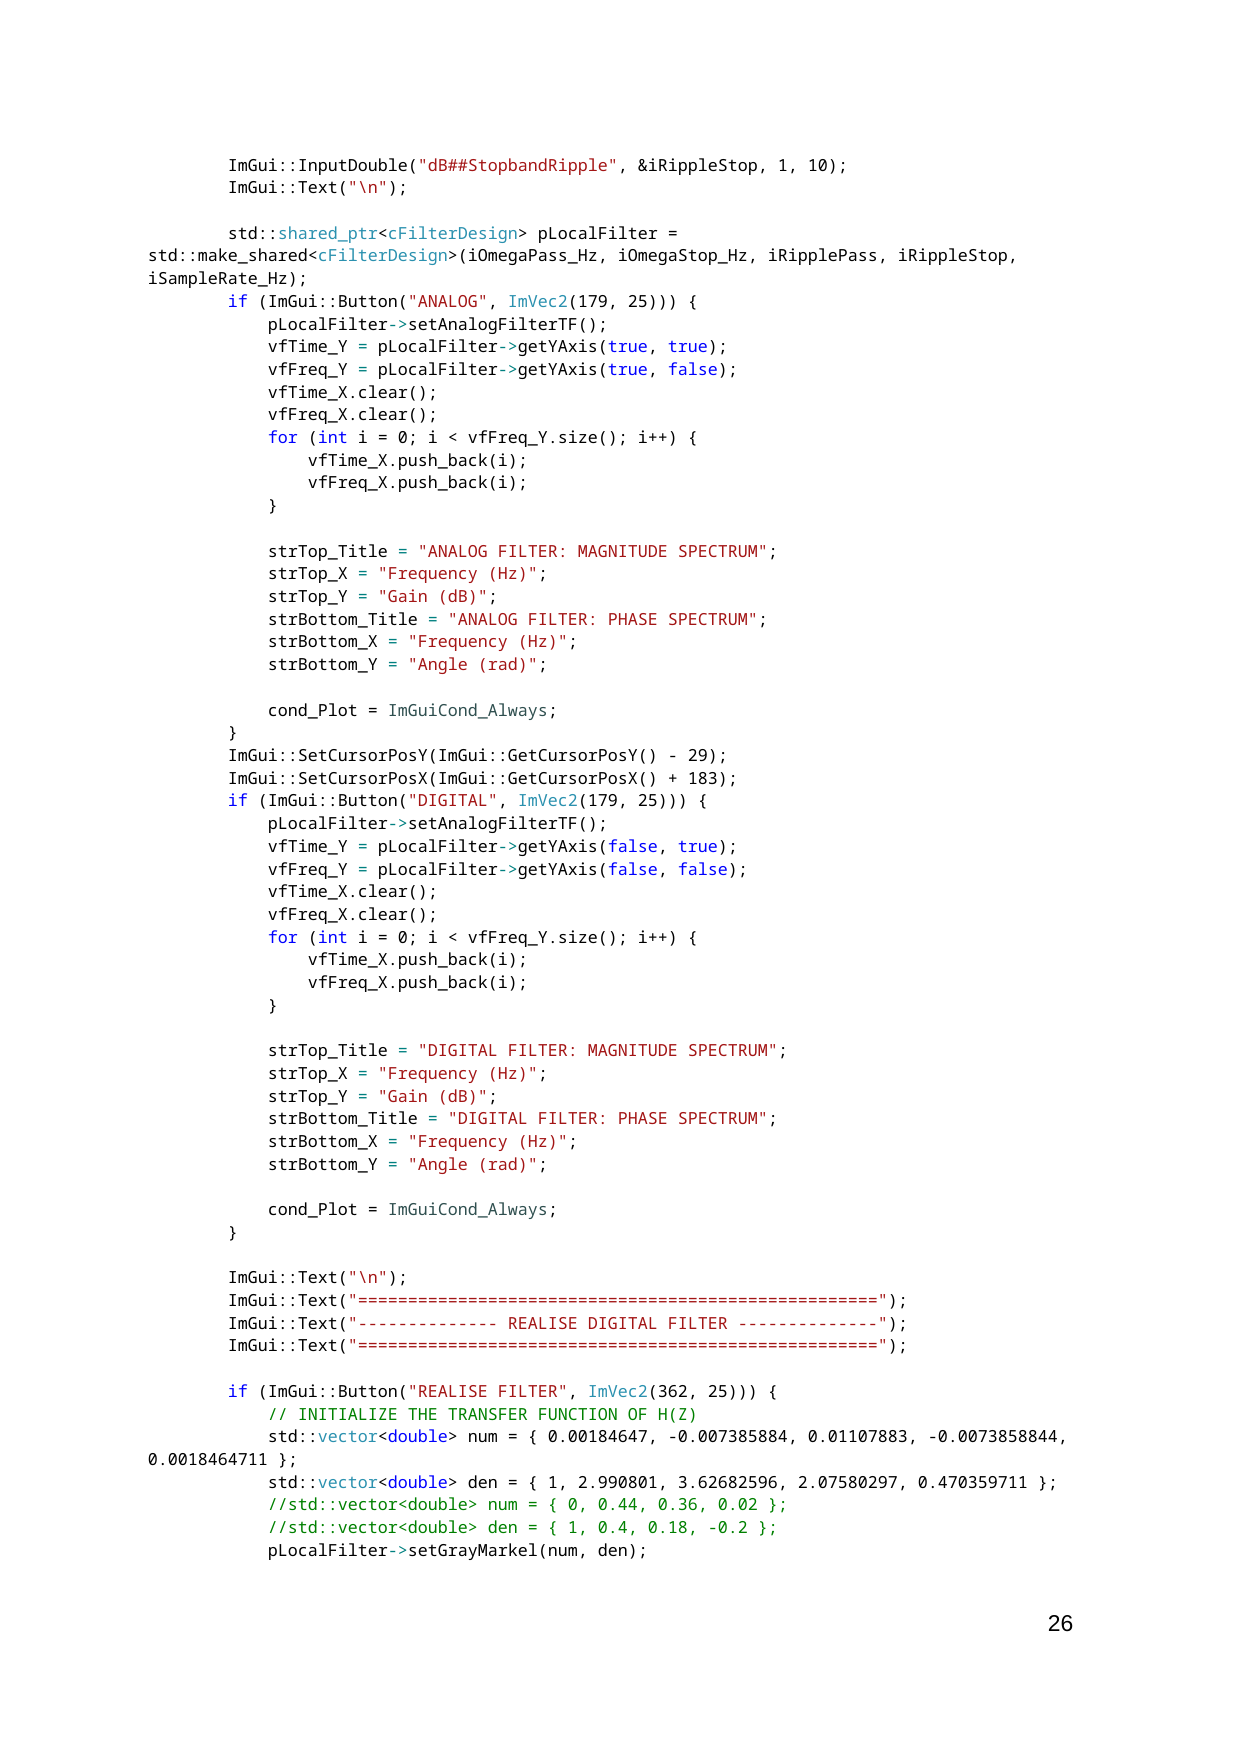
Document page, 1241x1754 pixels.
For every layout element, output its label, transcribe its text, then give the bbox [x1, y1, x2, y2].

text for (int i = 0; i < vfFreq_Y.size(); i++) { [148, 925, 1122, 948]
text strBottom_X = "Frequency (Hz)"; [148, 630, 1122, 653]
text vfFreq_Y = pLocalFilter->getYAxis(false, false); [148, 857, 1122, 880]
text vfFreq_X.push_back(i); [148, 971, 1122, 993]
text //std::vector<double> num = { 0, 0.44, 0.36, 0.02 }; [148, 1493, 1122, 1516]
text strBottom_Title = "DIGITAL FILTER: PHASE SPECTRUM"; [148, 1107, 1122, 1129]
text ImGui::Text("===================================================="); [148, 1334, 1122, 1357]
text vfFreq_X.clear(); [148, 403, 1122, 426]
text strTop_Title = "ANALOG FILTER: MAGNITUDE SPECTRUM"; [148, 539, 1122, 562]
text strBottom_Y = "Angle (rad)"; [148, 653, 1122, 675]
text vfFreq_X.clear(); [148, 902, 1122, 925]
text } [148, 993, 1122, 1016]
text std::vector<double> num = { 0.00184647, -0.007385884, 0.01107883, -0.0073858844, 0.0018464711 }; [148, 1425, 1122, 1470]
text vfTime_X.push_back(i); [148, 948, 1122, 971]
text ImGui::SetCursorPosY(ImGui::GetCursorPosY() - 29); [148, 743, 1122, 766]
text if (ImGui::Button("REALISE FILTER", ImVec2(362, 25))) { [148, 1379, 1122, 1402]
text pLocalFilter->setGrayMarkel(num, den); [148, 1538, 1122, 1561]
text strTop_Y = "Gain (dB)"; [148, 1084, 1122, 1107]
text vfTime_Y = pLocalFilter->getYAxis(false, true); [148, 834, 1122, 857]
text for (int i = 0; i < vfFreq_Y.size(); i++) { [148, 426, 1122, 448]
text std::vector<double> den = { 1, 2.990801, 3.62682596, 2.07580297, 0.470359711 }; [148, 1470, 1122, 1493]
text //std::vector<double> den = { 1, 0.4, 0.18, -0.2 }; [148, 1516, 1122, 1538]
text strTop_X = "Frequency (Hz)"; [148, 562, 1122, 584]
text vfFreq_Y = pLocalFilter->getYAxis(true, false); [148, 357, 1122, 380]
text strBottom_X = "Frequency (Hz)"; [148, 1129, 1122, 1152]
text vfTime_X.clear(); [148, 380, 1122, 403]
text pLocalFilter->setAnalogFilterTF(); [148, 312, 1122, 335]
text } [148, 494, 1122, 516]
text ImGui::Text("\n"); [148, 176, 1122, 198]
text } [148, 1220, 1122, 1243]
text vfTime_X.clear(); [148, 880, 1122, 902]
text strTop_Title = "DIGITAL FILTER: MAGNITUDE SPECTRUM"; [148, 1039, 1122, 1061]
text if (ImGui::Button("ANALOG", ImVec2(179, 25))) { [148, 289, 1122, 312]
text if (ImGui::Button("DIGITAL", ImVec2(179, 25))) { [148, 789, 1122, 812]
text // INITIALIZE THE TRANSFER FUNCTION OF H(Z) [148, 1402, 1122, 1425]
text std::shared_ptr<cFilterDesign> pLocalFilter = std::make_shared<cFilterDesign>(iOmegaPass_Hz, iOmegaStop_Hz, iRipplePass, iRippleStop, iSampleRate_Hz); [148, 221, 1122, 289]
text strTop_Y = "Gain (dB)"; [148, 584, 1122, 607]
text cond_Plot = ImGuiCond_Always; [148, 698, 1122, 721]
text ImGui::InputDouble("dB##StopbandRipple", &iRippleStop, 1, 10); [148, 153, 1122, 176]
text ImGui::Text("-------------- REALISE DIGITAL FILTER --------------"); [148, 1311, 1122, 1334]
text strBottom_Title = "ANALOG FILTER: PHASE SPECTRUM"; [148, 607, 1122, 630]
text strTop_X = "Frequency (Hz)"; [148, 1061, 1122, 1084]
text vfFreq_X.push_back(i); [148, 471, 1122, 494]
text vfTime_Y = pLocalFilter->getYAxis(true, true); [148, 335, 1122, 357]
text pLocalFilter->setAnalogFilterTF(); [148, 812, 1122, 834]
text cond_Plot = ImGuiCond_Always; [148, 1198, 1122, 1220]
text ImGui::Text("\n"); [148, 1266, 1122, 1288]
text ImGui::SetCursorPosX(ImGui::GetCursorPosX() + 183); [148, 766, 1122, 789]
text } [148, 721, 1122, 743]
text vfTime_X.push_back(i); [148, 448, 1122, 471]
text ImGui::Text("===================================================="); [148, 1288, 1122, 1311]
text strBottom_Y = "Angle (rad)"; [148, 1152, 1122, 1175]
